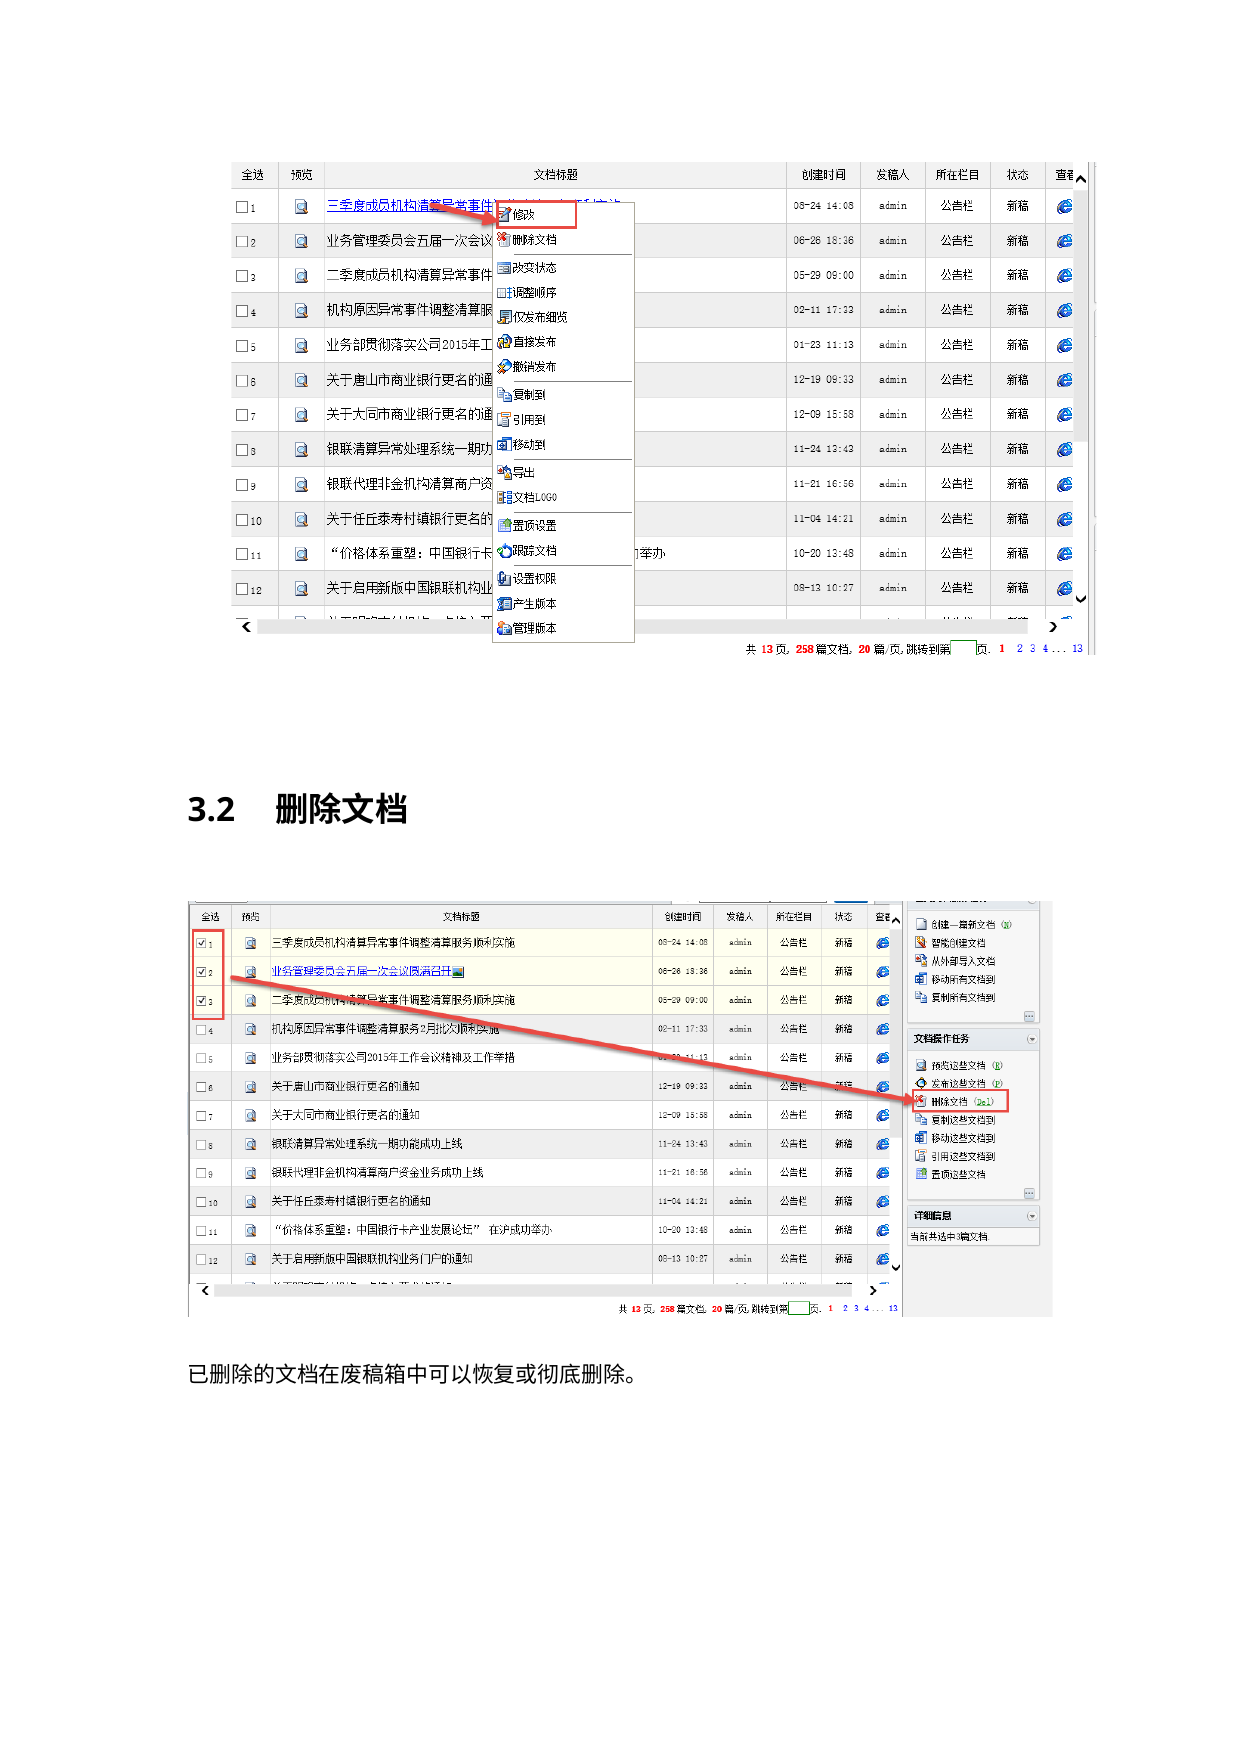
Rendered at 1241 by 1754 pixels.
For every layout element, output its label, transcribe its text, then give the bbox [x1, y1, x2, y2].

picture [231, 162, 1097, 655]
picture [187, 901, 1053, 1317]
subtitle 删除文档 [187, 774, 1053, 839]
text 已删除的文档在废稿箱中可以恢复或彻底删除。 [187, 1356, 1053, 1389]
